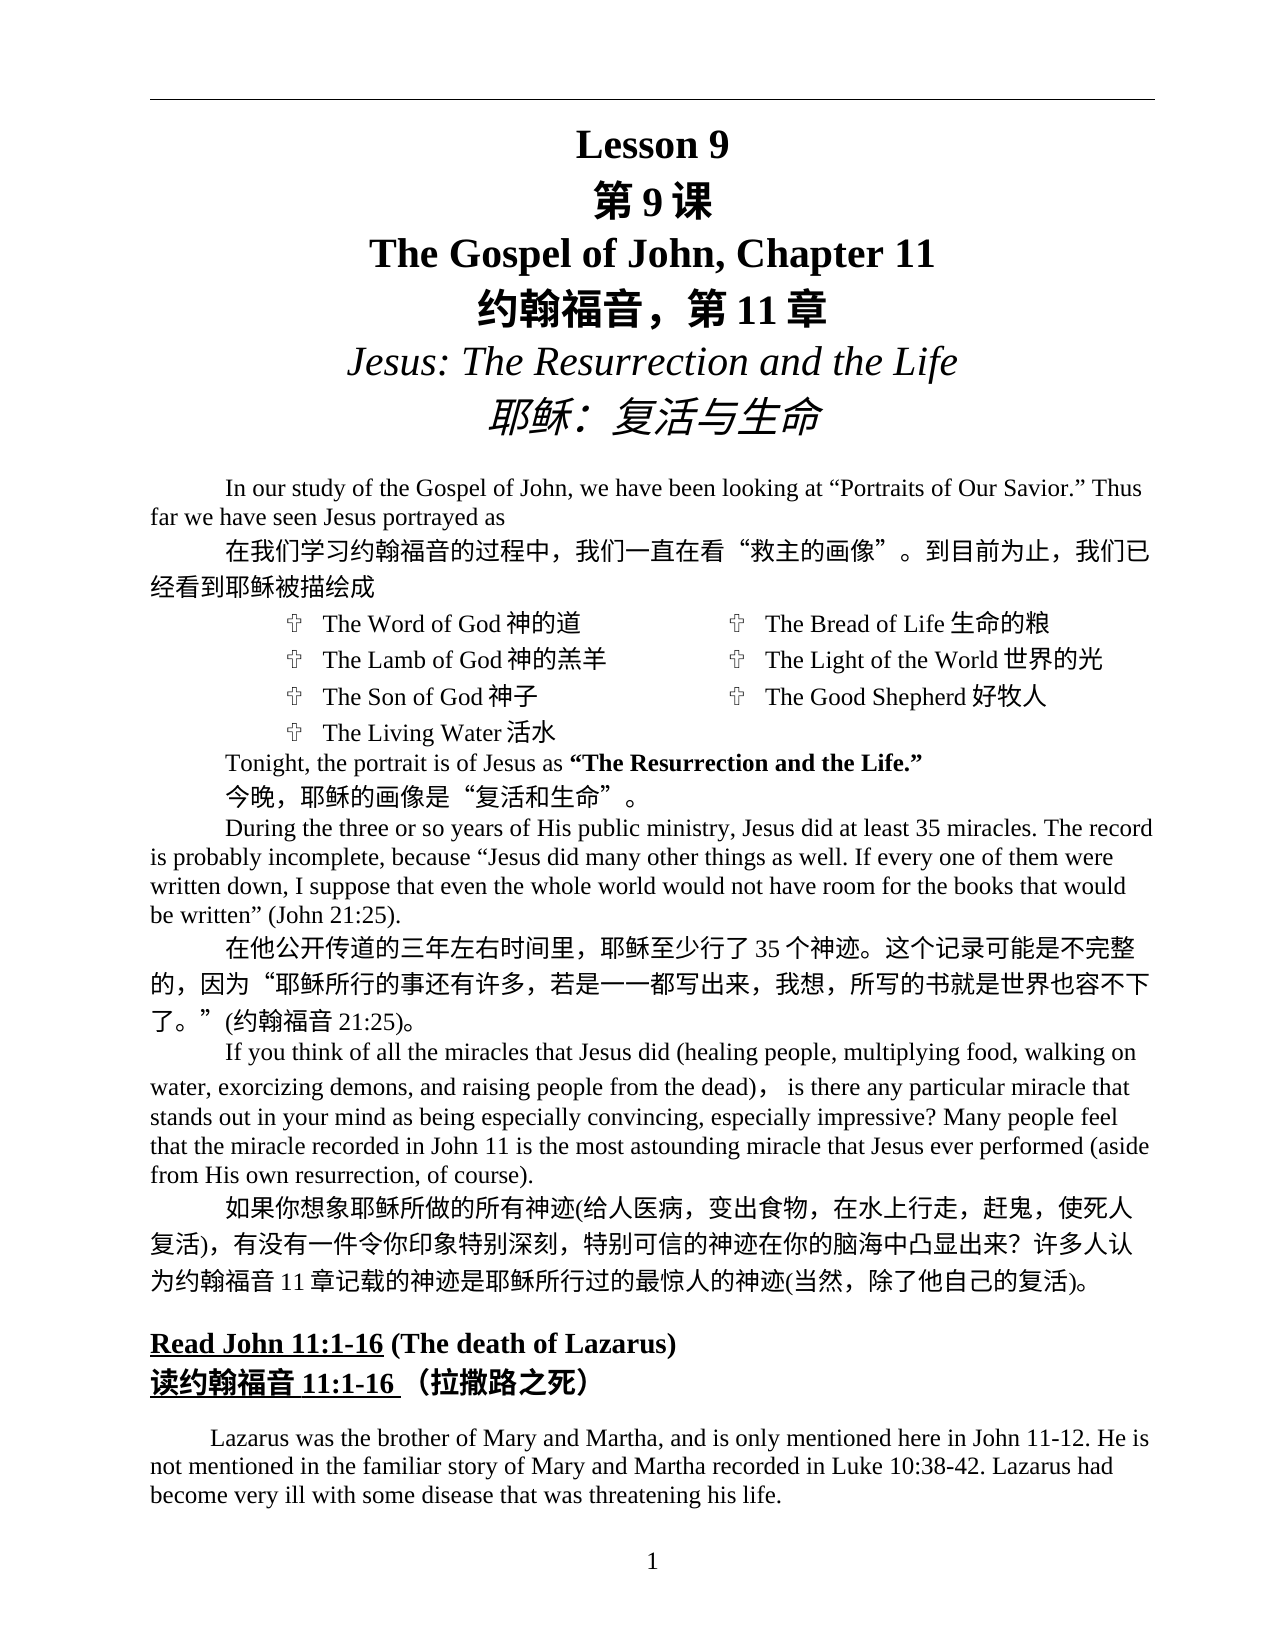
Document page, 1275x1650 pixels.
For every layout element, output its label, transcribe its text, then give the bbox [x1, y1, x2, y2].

text 如果你想象耶稣所做的所有神迹(给人医病，变出食物，在水上行走，赶鬼，使死人复活)，有没有一件令你印象特别深刻，特别可信的神迹在你的脑海中凸显出来？许多人认为约翰福音11章记载的神迹是耶稣所行过的最惊人的神迹(当然，除了他自己的复活)。 [150, 1188, 1155, 1297]
subtitle 今晚，耶稣的画像是“复活和生命”。 [150, 777, 1155, 813]
subtitle The Lamb of God神的羔羊 [195, 640, 615, 676]
subtitle The Good Shepherd 好牧人 [727, 676, 1155, 712]
title Jesus: The Resurrection and the Life [150, 336, 1155, 384]
text If you think of all the miracles that Jesus did (healing people, multiplying food, walking on water, exorcizing demons, and raising people from the dead)， is there any particular miracle that stands out in your mind as being especially convincing, especially impressive? Many people feel that the miracle recorded in John 11 is the most astounding miracle that Jesus ever performed (aside from His own resurrection, of course). [150, 1037, 1155, 1188]
list Read John 11:1-16 (The death of Lazarus) [150, 1326, 1155, 1359]
subtitle The Light of the World世界的光 [727, 640, 1155, 676]
title 耶稣：复活与生命 [150, 384, 1155, 445]
subtitle Tonight, the portrait is of Jesus as “The Resurrection and the Life.” [150, 748, 1155, 777]
subtitle The Bread of Life生命的粮 [727, 603, 1155, 640]
text During the three or so years of His public ministry, Jesus did at least 35 miracles. The record is probably incomplete, because “Jesus did many other things as well. If every one of them were written down, I suppose that even the whole world would not have room for the books that would be written” (John 21:25). [150, 813, 1155, 928]
text Lesson 9 [150, 120, 1155, 168]
subtitle The Son of God神子 [195, 676, 615, 712]
subtitle The Living Water活水 [195, 712, 615, 748]
text 在他公开传道的三年左右时间里，耶稣至少行了35个神迹。这个记录可能是不完整的，因为“耶稣所行的事还有许多，若是一一都写出来，我想，所写的书就是世界也容不下了。”(约翰福音21:25)。 [150, 928, 1155, 1037]
text 第9课 [150, 168, 1155, 228]
subtitle In our study of the Gospel of John, we have been looking at “Portraits of Our Savior.” Thus far we have seen Jesus portrayed as [150, 473, 1155, 531]
text The Gospel of John, Chapter 11 [150, 228, 1155, 276]
list 读约翰福音11:1-16 （拉撒路之死） [150, 1359, 1155, 1402]
subtitle The Word of God神的道 [195, 603, 615, 640]
text Lazarus was the brother of Mary and Martha, and is only mentioned here in John 11-12. He is not mentioned in the familiar story of Mary and Martha recorded in Luke 10:38-42. Lazarus had become very ill with some disease that was threatening his life. [150, 1423, 1155, 1509]
text 约翰福音，第11章 [150, 276, 1155, 336]
subtitle 在我们学习约翰福音的过程中，我们一直在看“救主的画像”。到目前为止，我们已经看到耶稣被描绘成 [150, 531, 1155, 603]
